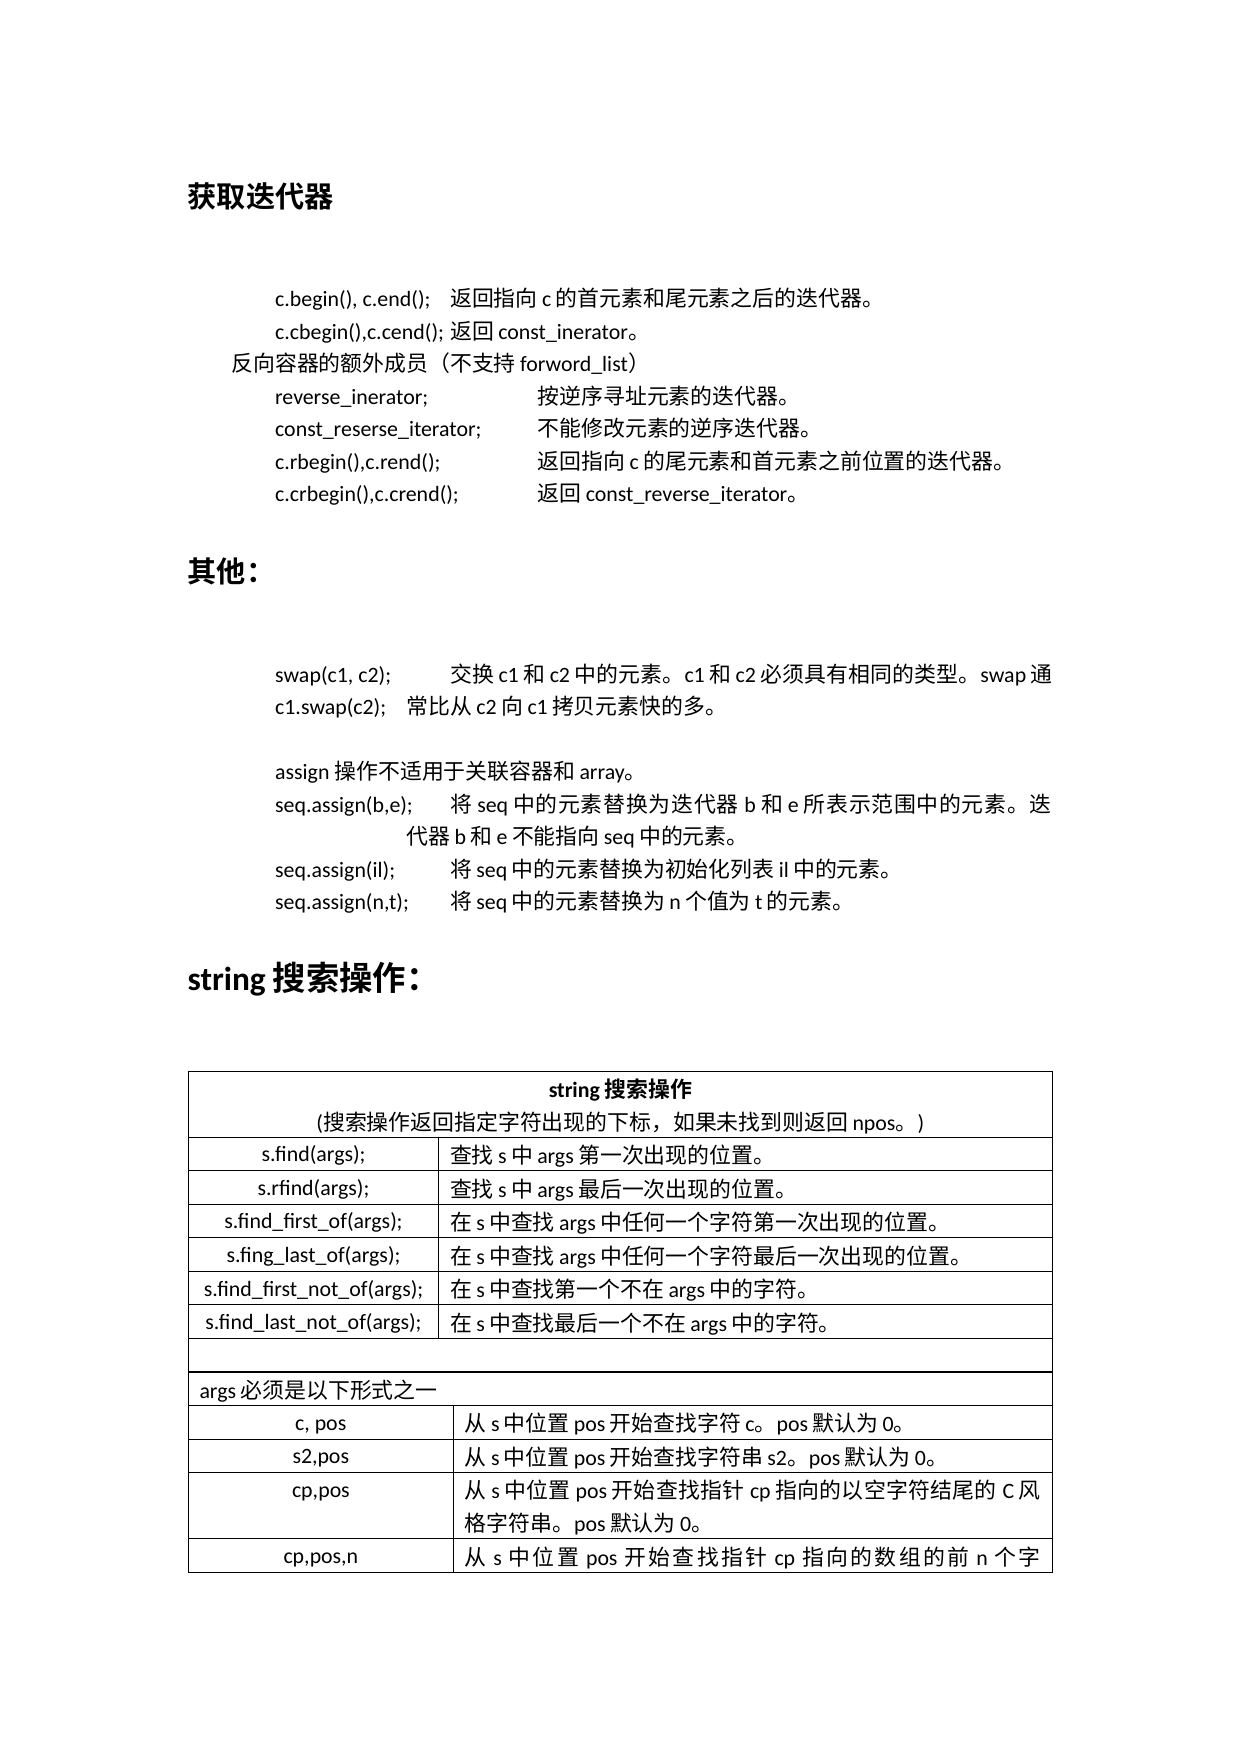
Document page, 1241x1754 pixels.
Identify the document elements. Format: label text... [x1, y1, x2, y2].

text c.crbegin(),c.crend(); 返回const_reverse_iterator。 [187, 476, 1053, 508]
table_cell 从s中位置pos开始查找字符串s2。pos默认为0。 [454, 1440, 1052, 1472]
table_cell s.find_first_not_of(args); [189, 1272, 438, 1304]
table_cell cp,pos [189, 1473, 453, 1538]
text assign 操作不适用于关联容器和array。 [275, 754, 1053, 786]
text c.rbegin(),c.rend(); 返回指向c的尾元素和首元素之前位置的迭代器。 [187, 443, 1053, 476]
table_cell s.fing_last_of(args); [189, 1238, 438, 1271]
table_cell 在s中查找最后一个不在args中的字符。 [439, 1305, 1052, 1338]
table_cell s.find(args); [189, 1138, 438, 1170]
table_cell s.find_last_not_of(args); [189, 1305, 438, 1338]
text 反向容器的额外成员（不支持forword_list） [187, 346, 1053, 378]
table_cell 从s中位置pos开始查找字符c。pos默认为0。 [454, 1406, 1052, 1438]
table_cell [454, 1539, 1052, 1572]
table_cell 查找s中args最后一次出现的位置。 [439, 1171, 1052, 1204]
table_cell 在s中查找args中任何一个字符第一次出现的位置。 [439, 1205, 1052, 1237]
table_cell s2,pos [189, 1440, 453, 1472]
text c.begin(), c.end(); 返回指向c的首元素和尾元素之后的迭代器。 [187, 281, 1053, 313]
subtitle string搜索操作： [187, 943, 1053, 1008]
table_cell args必须是以下形式之一 [189, 1373, 1052, 1405]
text c.cbegin(),c.cend(); 返回const_inerator。 [187, 313, 1053, 346]
table_cell 从s中位置pos开始查找指针cp指向的以空字符结尾的C风格字符串。pos默认为0。 [454, 1473, 1052, 1538]
text seq.assign(n,t); 将seq中的元素替换为n个值为t的元素。 [275, 884, 1053, 916]
table_cell [189, 1339, 1052, 1371]
subtitle 获取迭代器 [187, 162, 1053, 227]
text reverse_inerator; 按逆序寻址元素的迭代器。 [187, 378, 1053, 411]
text seq.assign(b,e); 将seq中的元素替换为迭代器b和e所表示范围中的元素。迭代器b和e不能指向seq中的元素。 [275, 786, 1053, 851]
text swap(c1, c2); 交换c1和c2中的元素。c1和c2必须具有相同的类型。swap通c1.swap(c2); 常比从c2向c1拷贝元素快的多。 [275, 656, 1053, 721]
text const_reserse_iterator; 不能修改元素的逆序迭代器。 [187, 411, 1053, 443]
table_cell 在s中查找args中任何一个字符最后一次出现的位置。 [439, 1238, 1052, 1271]
table_cell 在s中查找第一个不在args中的字符。 [439, 1272, 1052, 1304]
table_cell c, pos [189, 1406, 453, 1438]
table_cell 查找s中args第一次出现的位置。 [439, 1138, 1052, 1170]
table_cell s.find_first_of(args); [189, 1205, 438, 1237]
subtitle 其他： [187, 537, 1053, 602]
table_cell cp,pos,n [189, 1539, 453, 1572]
text seq.assign(il); 将seq中的元素替换为初始化列表il中的元素。 [275, 851, 1053, 884]
table_header string搜索操作 (搜索操作返回指定字符出现的下标，如果未找到则返回npos。) [189, 1072, 1052, 1137]
table_cell s.rfind(args); [189, 1171, 438, 1204]
